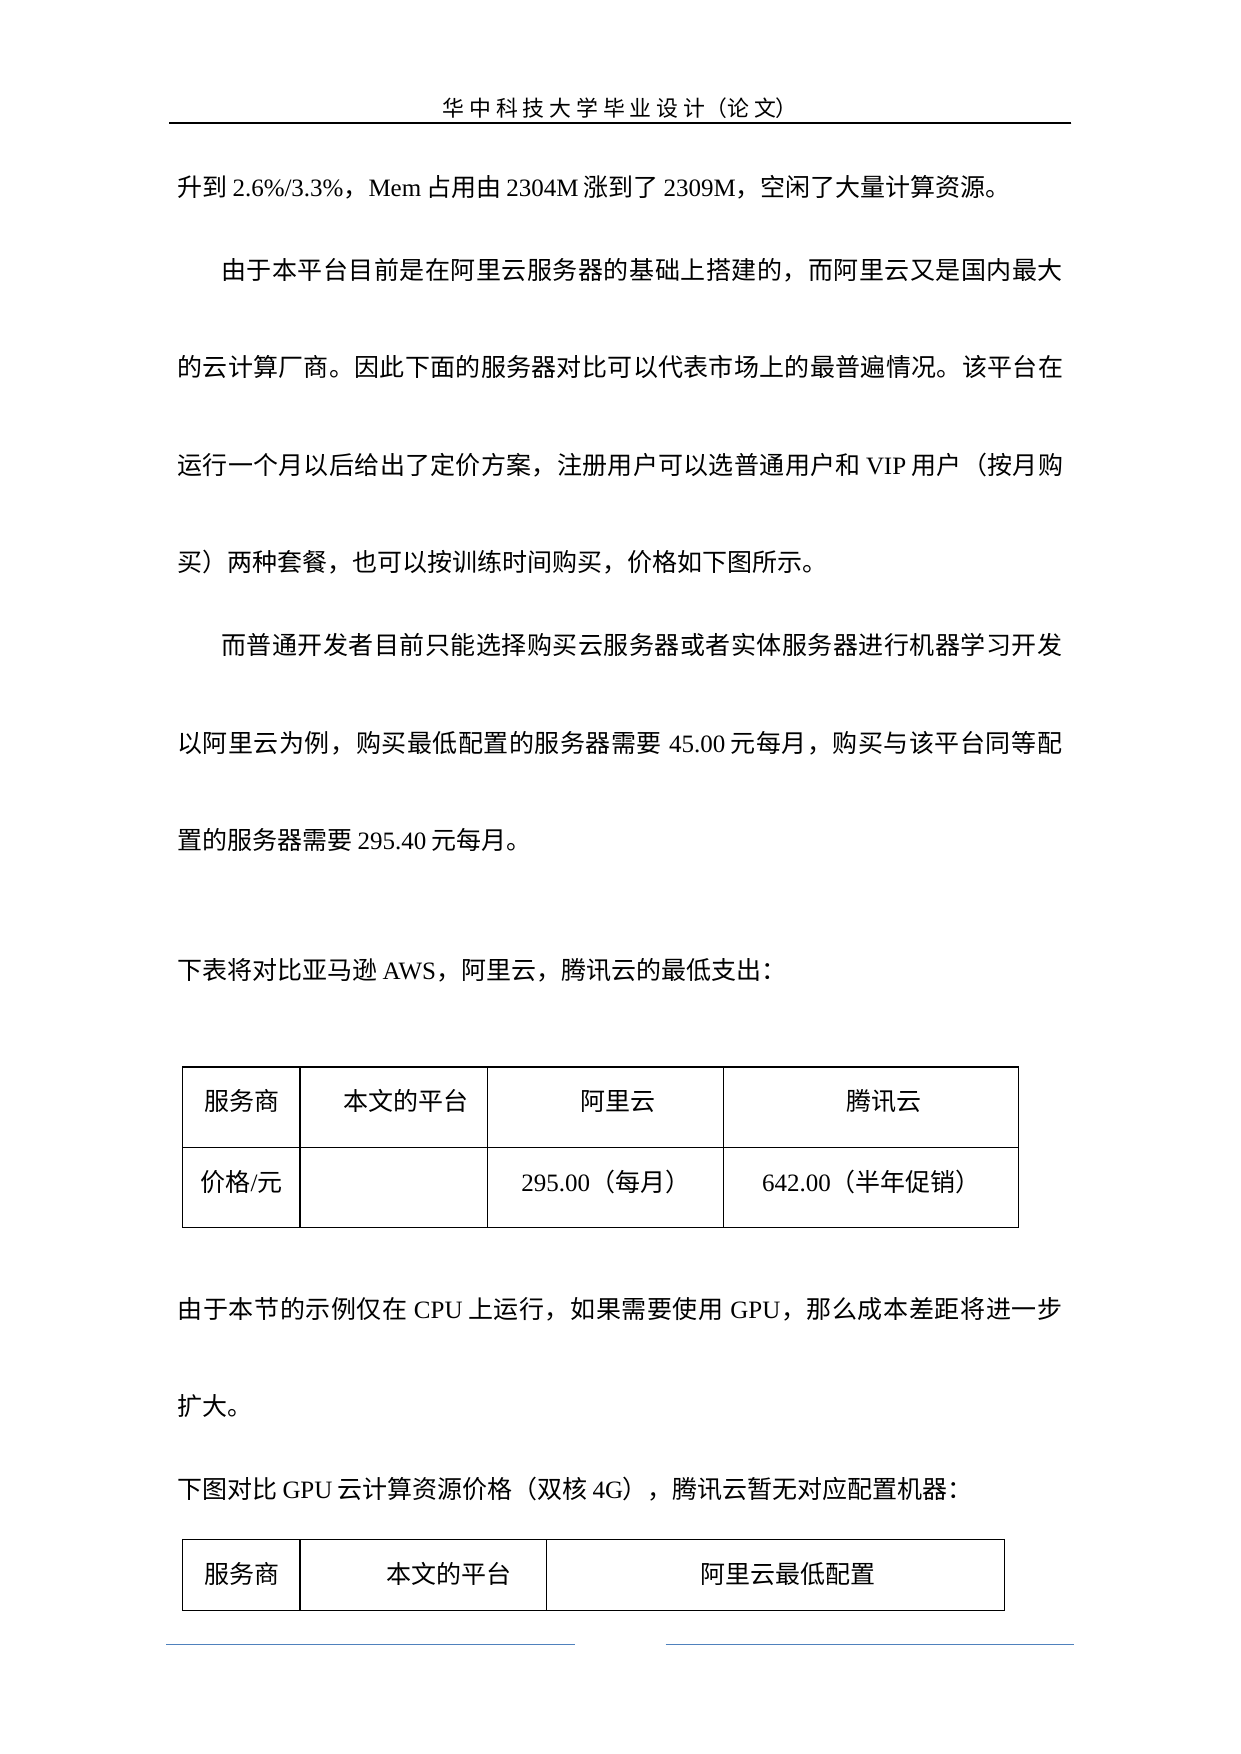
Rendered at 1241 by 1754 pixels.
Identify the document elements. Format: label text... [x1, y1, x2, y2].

text 由于本平台目前是在阿里云服务器的基础上搭建的，而阿里云又是国内最大的云计算厂商。因此下面的服务器对比可以代表市场上的最普遍情况。该平台在运行一个月以后给出了定价方案，注册用户可以选普通用户和VIP用户（按月购买）两种套餐，也可以按训练时间购买，价格如下图所示。 [177, 236, 1063, 593]
table_header 阿里云最低配置 [547, 1540, 1004, 1609]
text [177, 153, 1063, 218]
table_cell [301, 1148, 487, 1227]
text 由于本节的示例仅在CPU上运行，如果需要使用GPU，那么成本差距将进一步扩大。 [177, 1275, 1063, 1437]
table_header 阿里云 [488, 1068, 723, 1147]
table_header 腾讯云 [724, 1068, 1018, 1147]
table_cell 642.00（半年促销） [724, 1148, 1018, 1227]
text 下图对比GPU云计算资源价格（双核4G），腾讯云暂无对应配置机器： [177, 1456, 1063, 1521]
table_cell 295.00（每月） [488, 1148, 723, 1227]
table_cell 价格/元 [183, 1148, 299, 1227]
table_header 服务商 [183, 1068, 299, 1147]
table_header 服务商 [183, 1540, 299, 1609]
table_header 本文的平台 [301, 1540, 546, 1609]
table_header 本文的平台 [301, 1068, 487, 1147]
text 下表将对比亚马逊AWS，阿里云，腾讯云的最低支出： [177, 936, 1063, 1001]
text 而普通开发者目前只能选择购买云服务器或者实体服务器进行机器学习开发，以阿里云为例，购买最低配置的服务器需要45.00元每月，购买与该平台同等配置的服务器需要295.40元每月。 [177, 611, 1063, 871]
